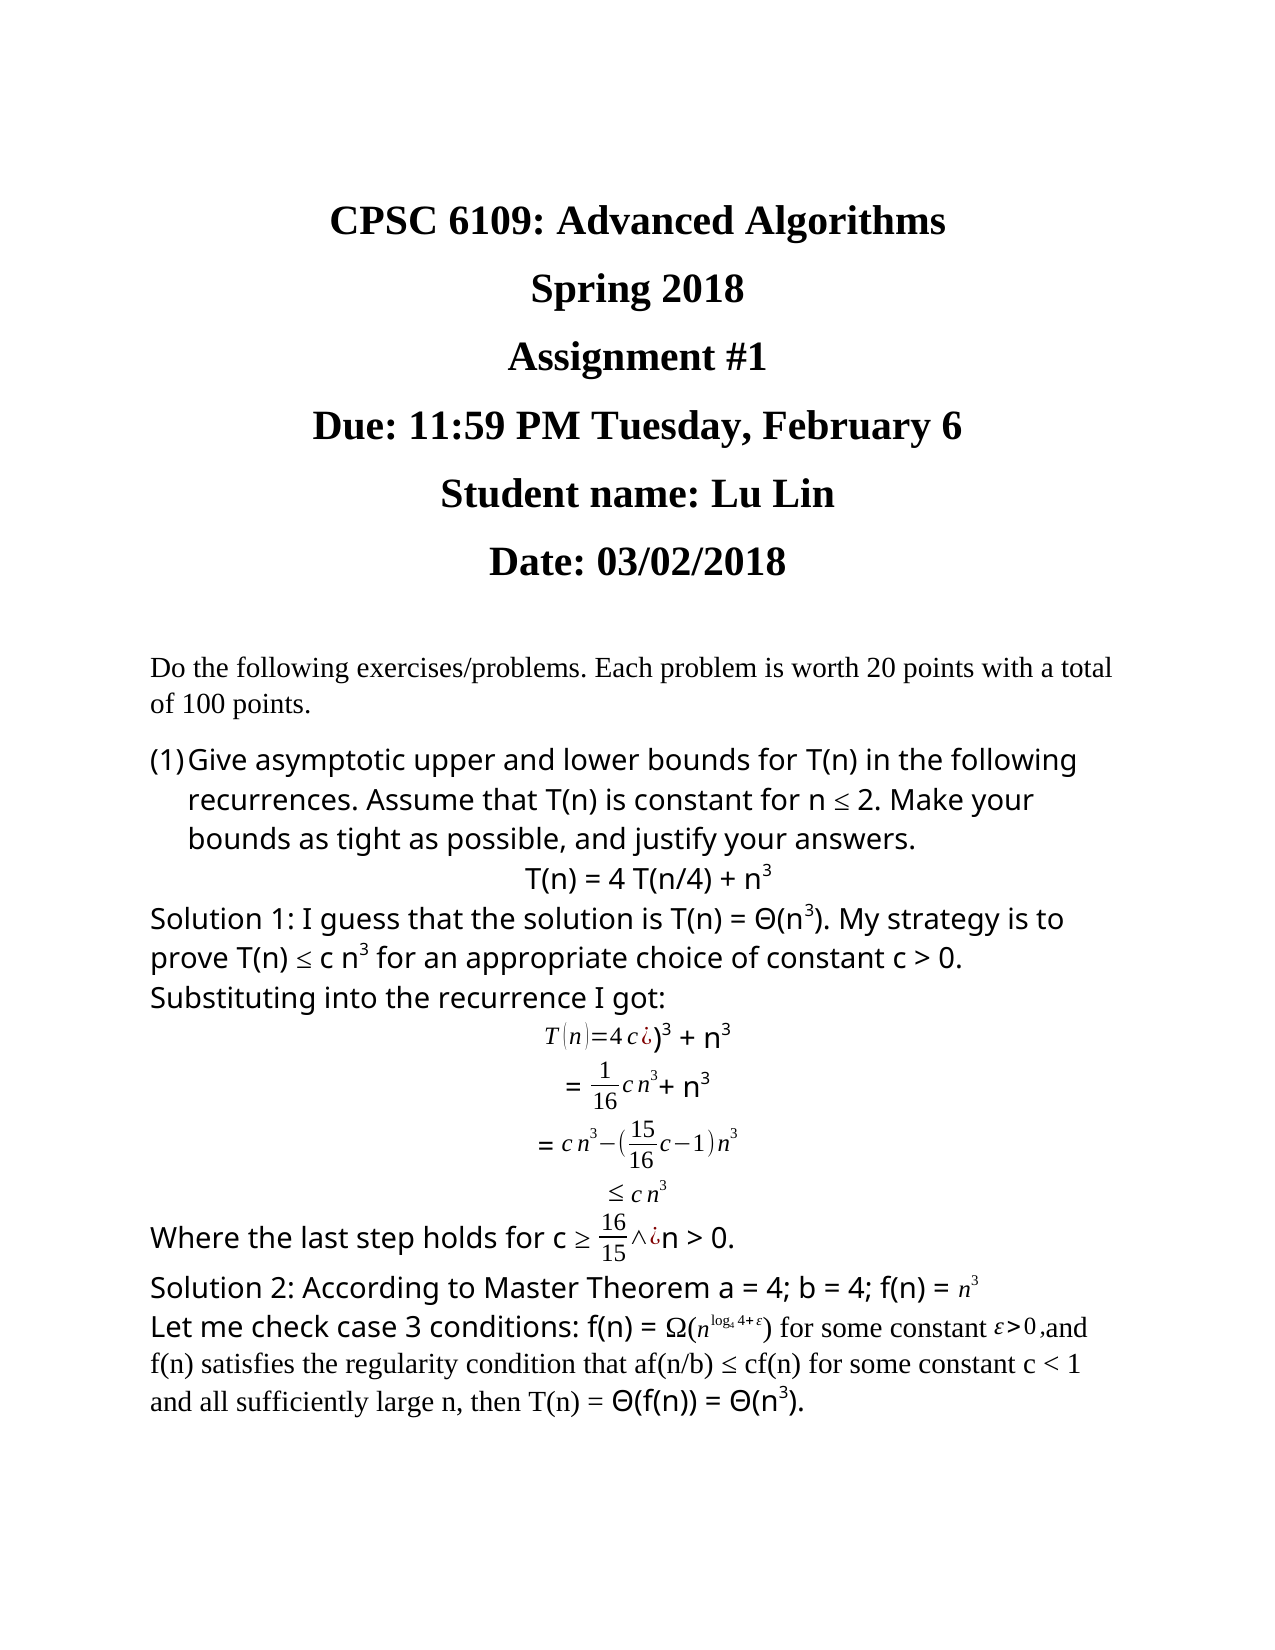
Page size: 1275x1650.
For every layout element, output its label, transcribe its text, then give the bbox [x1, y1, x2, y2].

text Due: 11:59 PM Tuesday, February 6 [150, 400, 1125, 448]
text = [150, 1116, 1125, 1174]
text Let me check case 3 conditions: f(n) = Ω() for some constant and f(n) satisfies the regularity condition that af(n/b) ≤ cf(n) for some constant c < 1 and all sufficiently large n, then T(n) = Θ(f(n)) = Θ(n3). [150, 1307, 1125, 1420]
text Spring 2018 [150, 263, 1125, 311]
text Student name: Lu Lin [150, 468, 1125, 516]
text Date: 03/02/2018 [150, 537, 1125, 585]
text CPSC 6109: Advanced Algorithms [150, 195, 1125, 243]
text )3 + n3 = + n3 [150, 1017, 1125, 1116]
text Assignment #1 [150, 332, 1125, 380]
text Solution 2: According to Master Theorem a = 4; b = 4; f(n) = [150, 1267, 1125, 1307]
text Solution 1: I guess that the solution is T(n) = Θ(n3). My strategy is to prove T(n) ≤ c n3 for an appropriate choice of constant c > 0. Substituting into the recurrence I got: [150, 898, 1125, 1017]
list T(n) = 4 T(n/4) + n3 [487, 858, 1125, 898]
text ≤ [150, 1174, 1125, 1208]
text Where the last step holds for c ≥ n > 0. [150, 1208, 1125, 1267]
list Give asymptotic upper and lower bounds for T(n) in the following recurrences. Assume that T(n) is constant for n ≤ 2. Make your bounds as tight as possible, and justify your answers. [150, 739, 1125, 858]
text Do the following exercises/problems. Each problem is worth 20 points with a total of 100 points. [150, 650, 1125, 720]
